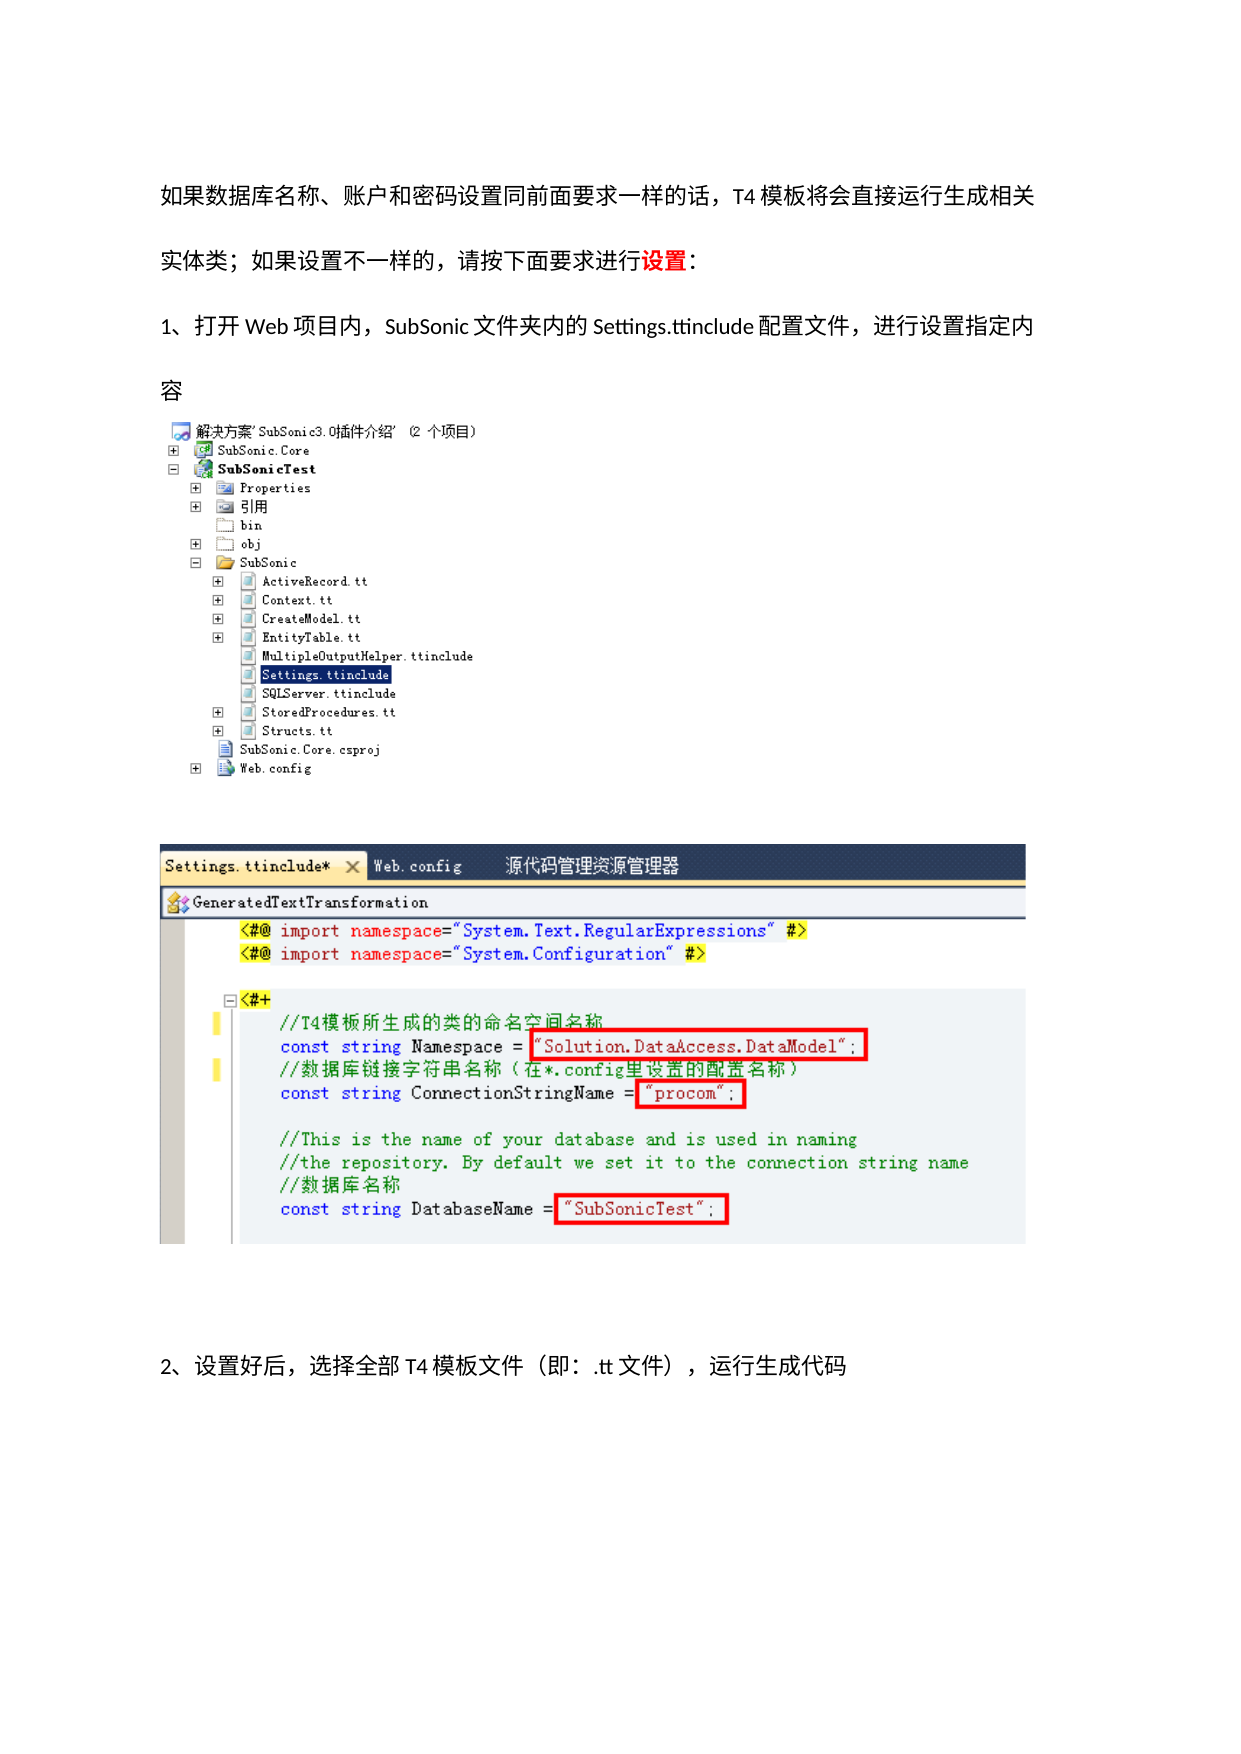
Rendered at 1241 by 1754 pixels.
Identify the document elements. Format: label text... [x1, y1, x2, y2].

text 如果数据库名称、账户和密码设置同前面要求一样的话，T4模板将会直接运行生成相关实体类；如果设置不一样的，请按下面要求进行设置： [160, 162, 1053, 292]
text 2、设置好后，选择全部T4模板文件（即：.tt文件），运行生成代码 [160, 1332, 1053, 1397]
text 1、打开Web项目内，SubSonic文件夹内的Settings.ttinclude配置文件，进行设置指定内容 [160, 292, 1053, 422]
picture [159, 422, 491, 782]
picture [159, 844, 1026, 1244]
